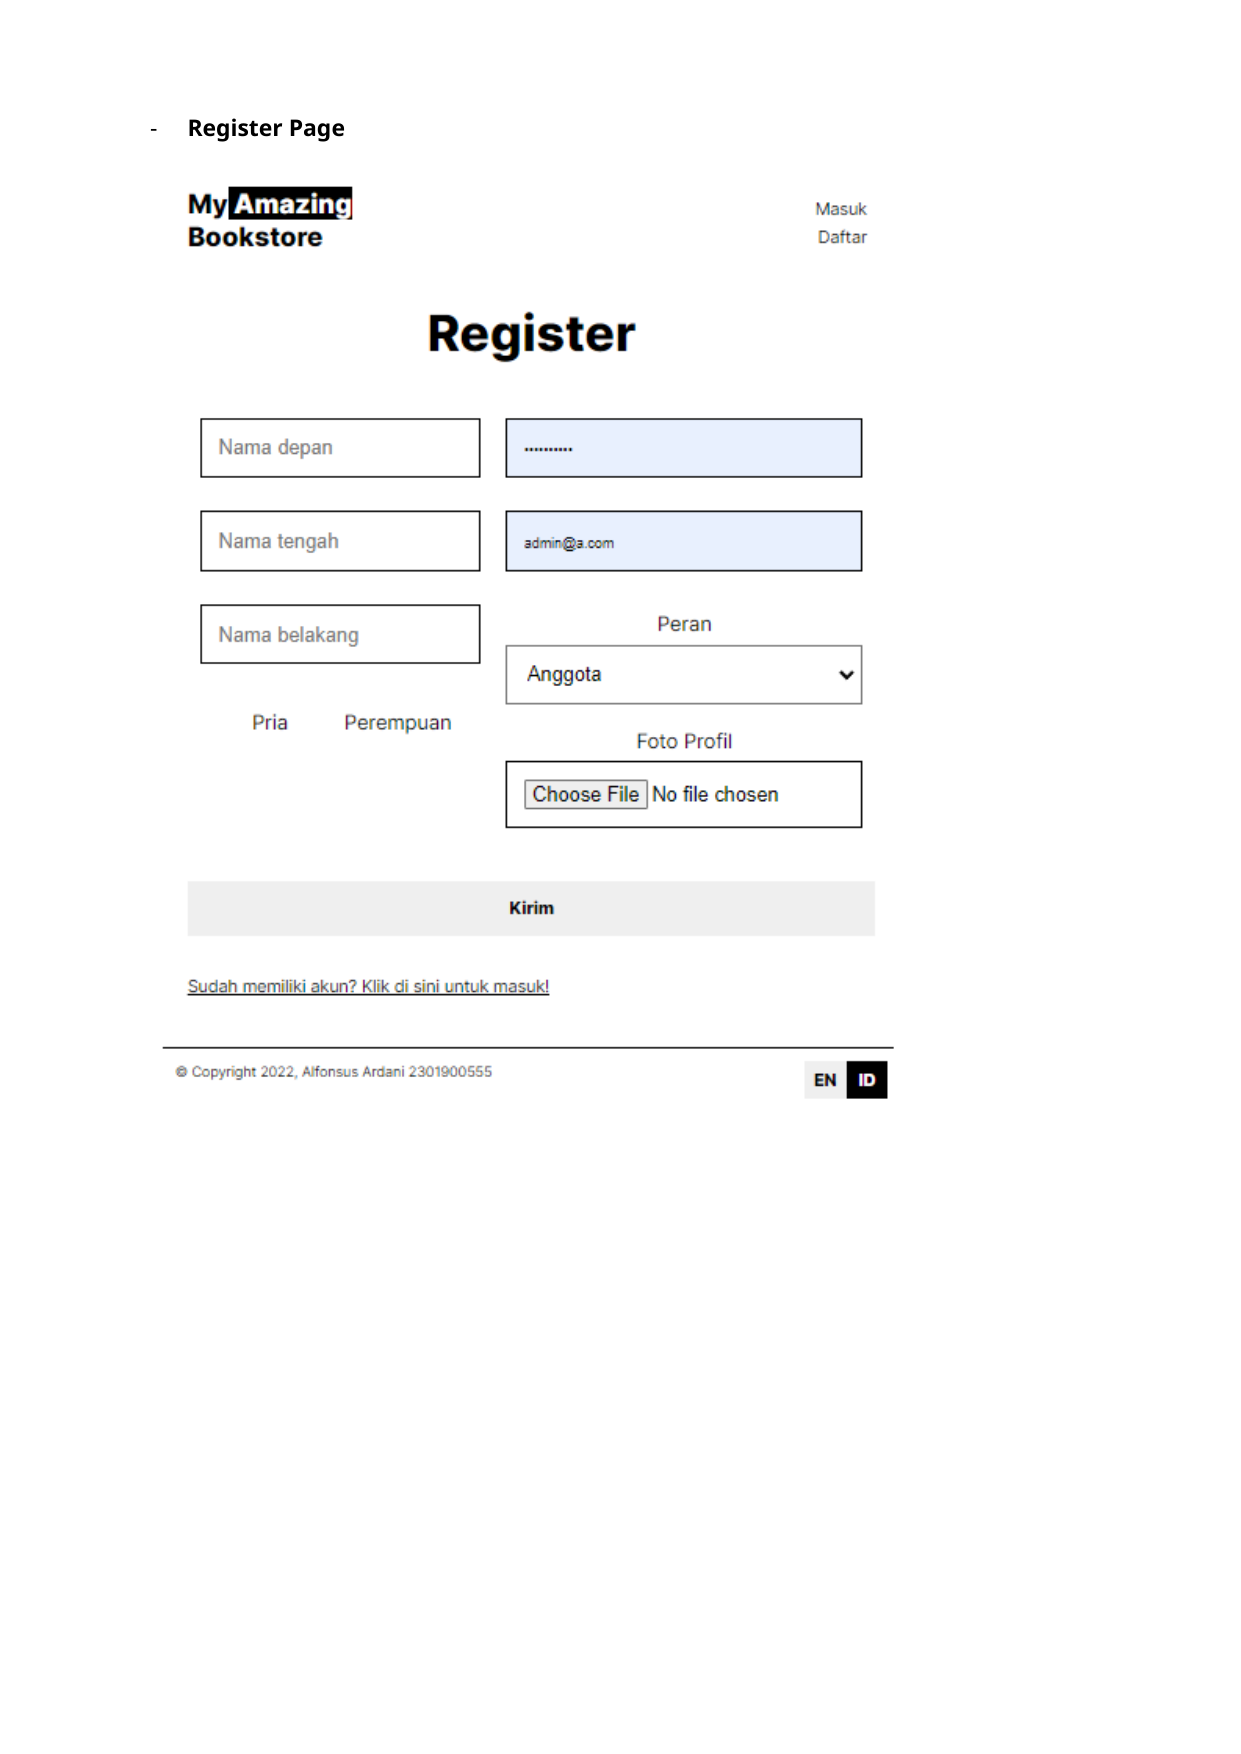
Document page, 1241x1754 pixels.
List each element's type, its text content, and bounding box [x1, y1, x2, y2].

picture [149, 162, 894, 1113]
list Register Page [150, 112, 1128, 143]
